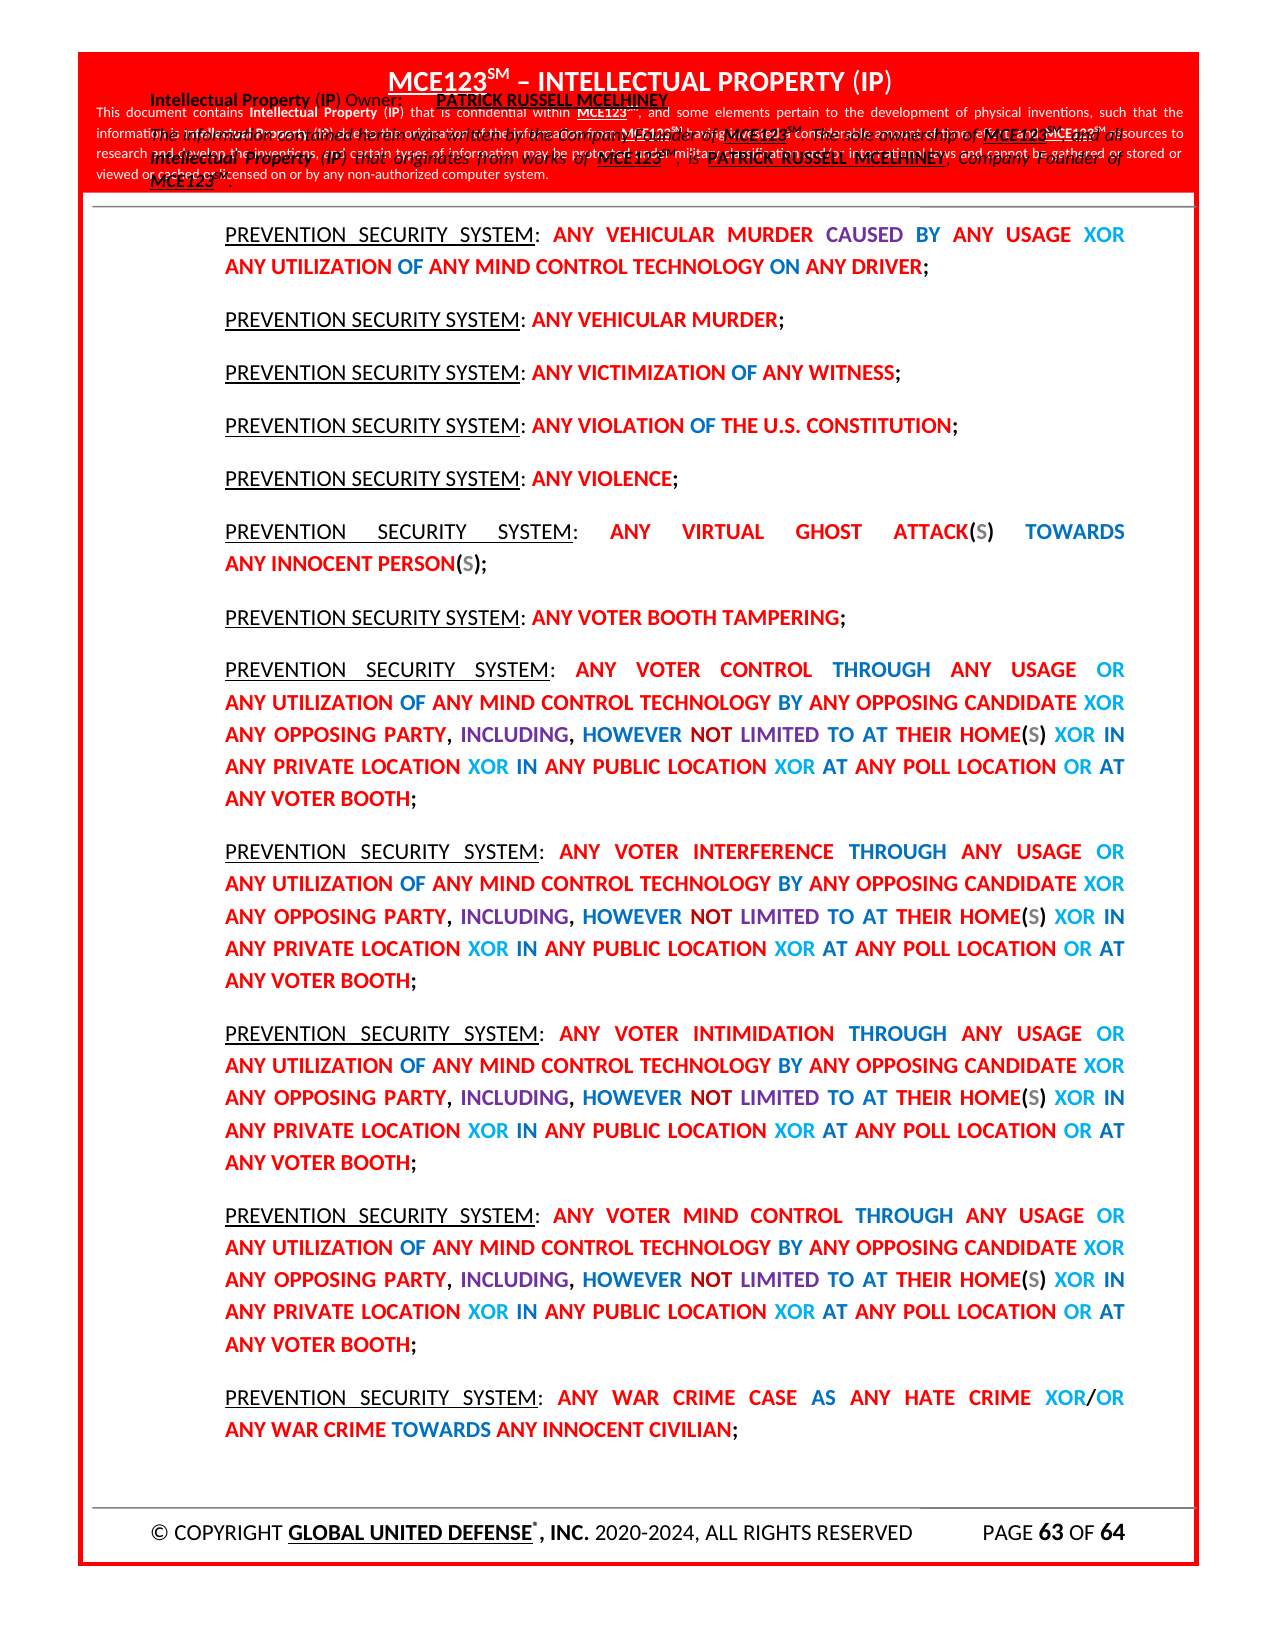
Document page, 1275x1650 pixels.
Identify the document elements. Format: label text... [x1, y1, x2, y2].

text PREVENTION SECURITY SYSTEM: ANY VOTER INTIMIDATION THROUGH ANY USAGE OR ANY UTILIZATION OF ANY MIND CONTROL TECHNOLOGY BY ANY OPPOSING CANDIDATE XOR ANY OPPOSING PARTY, INCLUDING, HOWEVER NOT LIMITED TO AT THEIR HOME(S) XOR IN ANY PRIVATE LOCATION XOR IN ANY PUBLIC LOCATION XOR AT ANY POLL LOCATION OR AT ANY VOTER BOOTH; [225, 1019, 1125, 1176]
text PREVENTION SECURITY SYSTEM: ANY VIRTUAL GHOST ATTACK(S) TOWARDS ANY INNOCENT PERSON(S); [225, 517, 1125, 578]
text PREVENTION SECURITY SYSTEM: ANY VOTER CONTROL THROUGH ANY USAGE OR ANY UTILIZATION OF ANY MIND CONTROL TECHNOLOGY BY ANY OPPOSING CANDIDATE XOR ANY OPPOSING PARTY, INCLUDING, HOWEVER NOT LIMITED TO AT THEIR HOME(S) XOR IN ANY PRIVATE LOCATION XOR IN ANY PUBLIC LOCATION XOR AT ANY POLL LOCATION OR AT ANY VOTER BOOTH; [225, 656, 1125, 812]
text PREVENTION SECURITY SYSTEM: ANY VEHICULAR MURDER CAUSED BY ANY USAGE XOR ANY UTILIZATION OF ANY MIND CONTROL TECHNOLOGY ON ANY DRIVER; [225, 220, 1125, 280]
text PREVENTION SECURITY SYSTEM: ANY VOTER INTERFERENCE THROUGH ANY USAGE OR ANY UTILIZATION OF ANY MIND CONTROL TECHNOLOGY BY ANY OPPOSING CANDIDATE XOR ANY OPPOSING PARTY, INCLUDING, HOWEVER NOT LIMITED TO AT THEIR HOME(S) XOR IN ANY PRIVATE LOCATION XOR IN ANY PUBLIC LOCATION XOR AT ANY POLL LOCATION OR AT ANY VOTER BOOTH; [225, 837, 1125, 994]
text PREVENTION SECURITY SYSTEM: ANY VIOLENCE; [225, 464, 1125, 492]
text PREVENTION SECURITY SYSTEM: ANY VEHICULAR MURDER; [225, 305, 1125, 333]
text PREVENTION SECURITY SYSTEM: ANY VICTIMIZATION OF ANY WITNESS; [225, 358, 1125, 386]
text PREVENTION SECURITY SYSTEM: ANY VOTER BOOTH TAMPERING; [225, 603, 1125, 631]
text PREVENTION SECURITY SYSTEM: ANY VIOLATION OF THE U.S. CONSTITUTION; [225, 411, 1125, 439]
text PREVENTION SECURITY SYSTEM: ANY VOTER MIND CONTROL THROUGH ANY USAGE OR ANY UTILIZATION OF ANY MIND CONTROL TECHNOLOGY BY ANY OPPOSING CANDIDATE XOR ANY OPPOSING PARTY, INCLUDING, HOWEVER NOT LIMITED TO AT THEIR HOME(S) XOR IN ANY PRIVATE LOCATION XOR IN ANY PUBLIC LOCATION XOR AT ANY POLL LOCATION OR AT ANY VOTER BOOTH; [225, 1201, 1125, 1358]
text PREVENTION SECURITY SYSTEM: ANY WAR CRIME CASE AS ANY HATE CRIME XOR/OR ANY WAR CRIME TOWARDS ANY INNOCENT CIVILIAN; [225, 1383, 1125, 1443]
